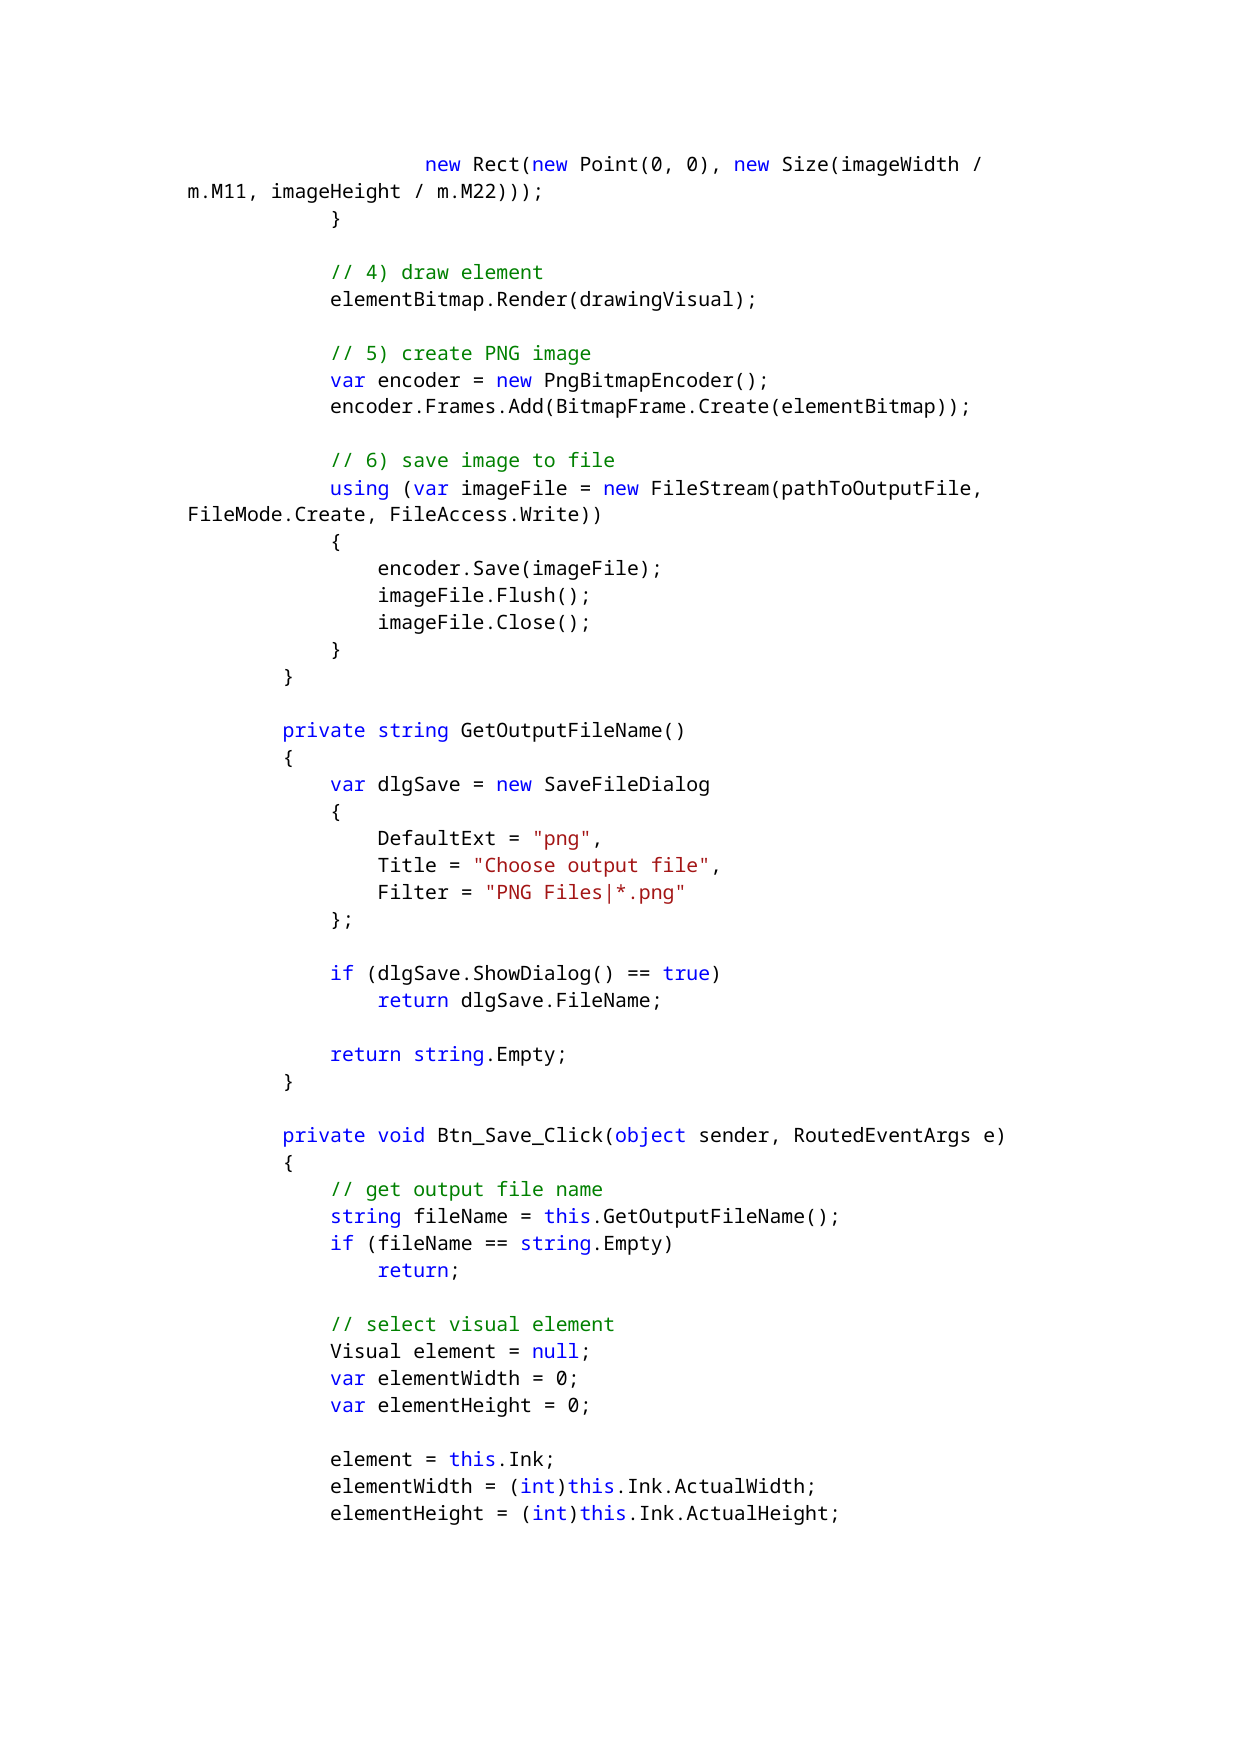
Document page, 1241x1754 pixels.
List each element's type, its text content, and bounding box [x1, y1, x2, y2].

text elementWidth = (int)this.Ink.ActualWidth; [187, 1472, 1053, 1499]
text string fileName = this.GetOutputFileName(); [187, 1202, 1053, 1229]
text { [187, 1148, 1053, 1175]
text DefaultExt = "png", [187, 824, 1053, 851]
text using (var imageFile = new FileStream(pathToOutputFile, FileMode.Create, FileAccess.Write)) [187, 474, 1053, 528]
text // get output file name [187, 1175, 1053, 1202]
text { [187, 528, 1053, 555]
text } [187, 663, 1053, 689]
text imageFile.Flush(); [187, 582, 1053, 609]
text } [187, 204, 1053, 231]
text var elementHeight = 0; [187, 1391, 1053, 1418]
text if (fileName == string.Empty) [187, 1229, 1053, 1256]
text } [187, 636, 1053, 663]
text new Rect(new Point(0, 0), new Size(imageWidth / m.M11, imageHeight / m.M22))); [187, 150, 1053, 204]
text } [187, 1067, 1053, 1094]
text private void Btn_Save_Click(object sender, RoutedEventArgs e) [187, 1121, 1053, 1148]
text private string GetOutputFileName() [187, 717, 1053, 743]
text elementHeight = (int)this.Ink.ActualHeight; [187, 1499, 1053, 1526]
text // 5) create PNG image [187, 339, 1053, 366]
text Filter = "PNG Files|*.png" [187, 878, 1053, 905]
text var encoder = new PngBitmapEncoder(); [187, 366, 1053, 393]
text // 6) save image to file [187, 447, 1053, 474]
text return string.Empty; [187, 1040, 1053, 1067]
text // 4) draw element [187, 258, 1053, 285]
text return; [187, 1256, 1053, 1283]
text encoder.Save(imageFile); [187, 555, 1053, 582]
text imageFile.Close(); [187, 609, 1053, 636]
text Title = "Choose output file", [187, 851, 1053, 878]
text { [187, 797, 1053, 824]
text // select visual element [187, 1310, 1053, 1337]
text element = this.Ink; [187, 1445, 1053, 1472]
text Visual element = null; [187, 1337, 1053, 1364]
text encoder.Frames.Add(BitmapFrame.Create(elementBitmap)); [187, 393, 1053, 420]
text var dlgSave = new SaveFileDialog [187, 771, 1053, 797]
text { [187, 743, 1053, 771]
text elementBitmap.Render(drawingVisual); [187, 285, 1053, 312]
text return dlgSave.FileName; [187, 986, 1053, 1013]
text }; [187, 905, 1053, 932]
text var elementWidth = 0; [187, 1364, 1053, 1391]
text if (dlgSave.ShowDialog() == true) [187, 959, 1053, 986]
